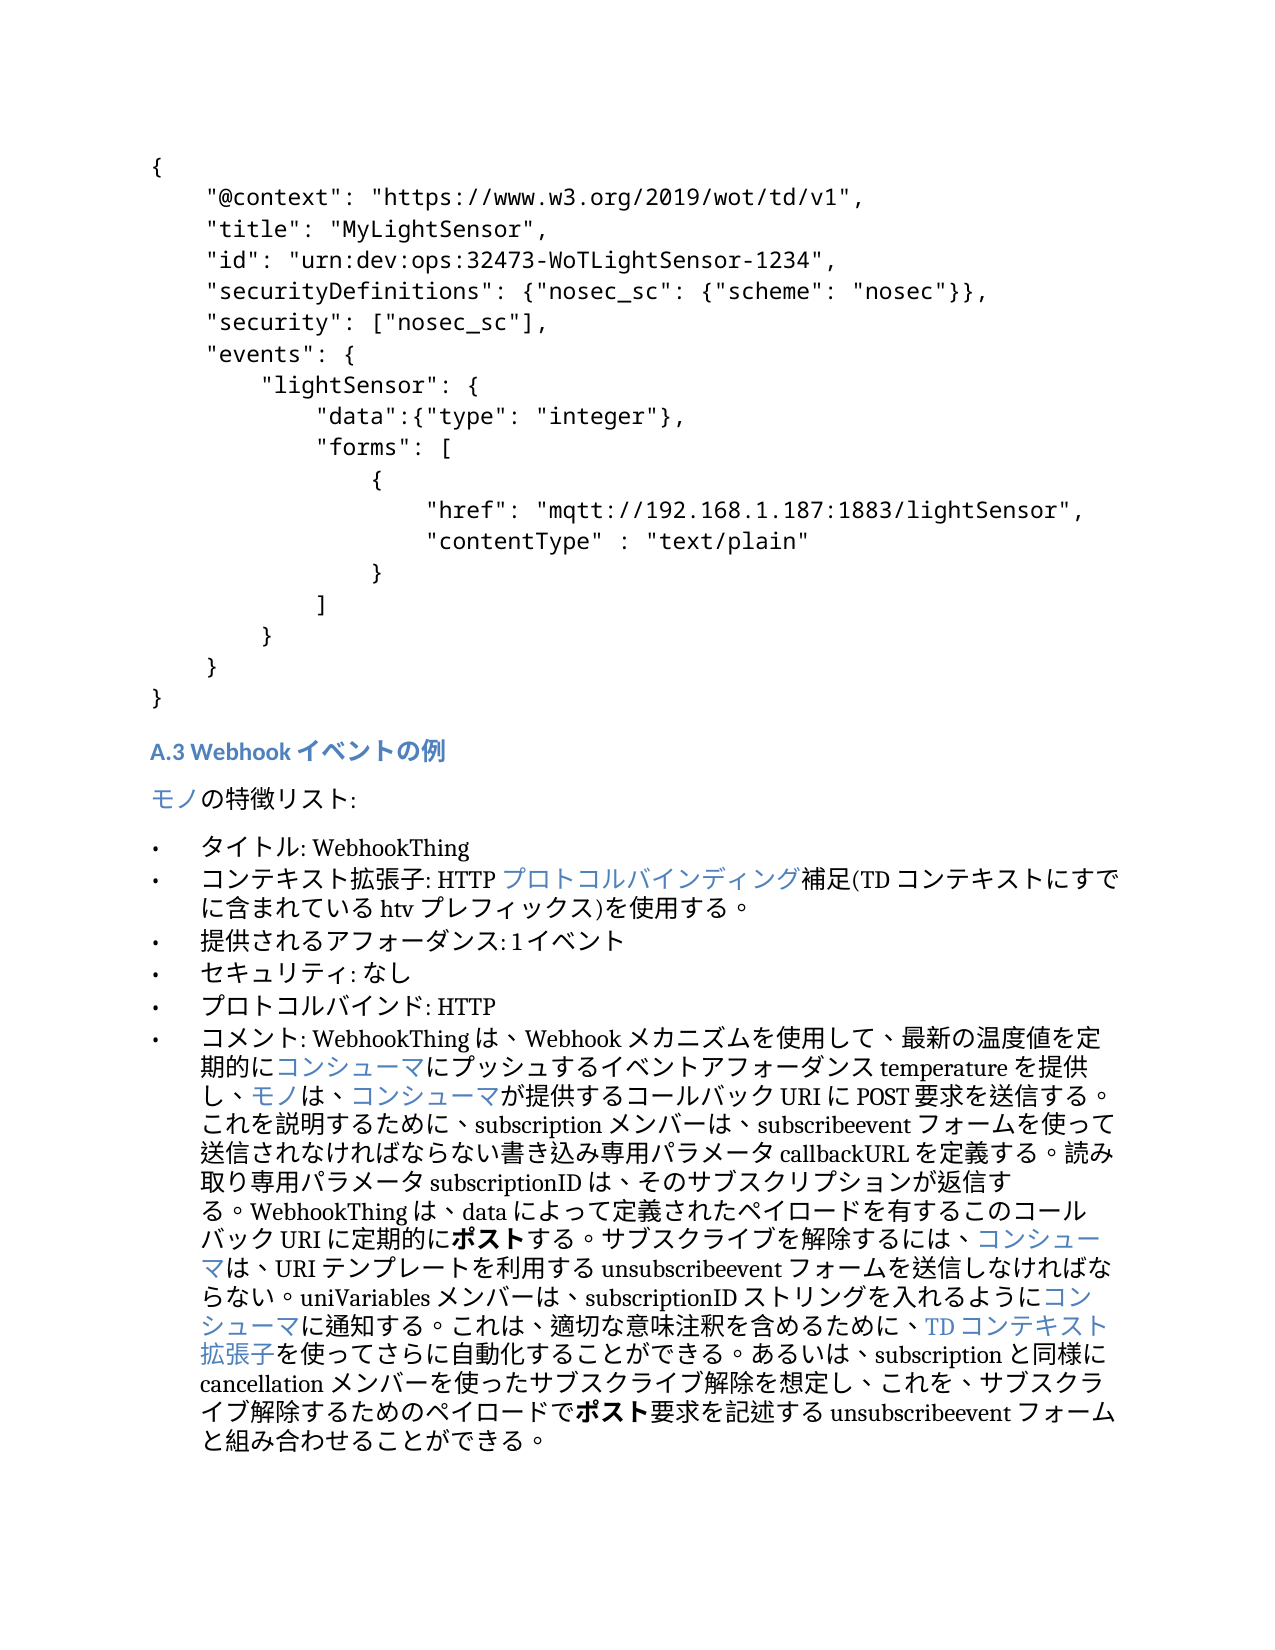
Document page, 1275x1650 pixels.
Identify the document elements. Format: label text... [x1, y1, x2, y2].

text { "@context": "https://www.w3.org/2019/wot/td/v1", "title": "MyLightSensor", "id": "urn:dev:ops:32473-WoTLightSensor-1234", "securityDefinitions": {"nosec_sc": {"scheme": "nosec"}}, "security": ["nosec_sc"], "events": { "lightSensor": { "data":{"type": "integer"}, "forms": [ { "href": "mqtt://192.168.1.187:1883/lightSensor", "contentType" : "text/plain" } ] } } } [150, 150, 1125, 712]
text モノの特徴リスト: [150, 786, 1125, 815]
list セキュリティ: なし [150, 960, 1125, 989]
subtitle A.3 Webhookイベントの例 [150, 733, 1125, 767]
list タイトル: WebhookThing [150, 834, 1125, 862]
list 提供されるアフォーダンス: 1イベント [150, 927, 1125, 956]
list コンテキスト拡張子: HTTPプロトコルバインディング補足(TD コンテキストにすでに含まれているhtv プレフィックス)を使用する。 [150, 866, 1125, 924]
list プロトコルバインド: HTTP [150, 992, 1125, 1021]
list コメント: WebhookThingは、Webhookメカニズムを使用して、最新の温度値を定期的にコンシューマにプッシュするイベントアフォーダンスtemperatureを提供し、モノは、コンシューマが提供するコールバックURIにPOST要求を送信する。これを説明するために、subscriptionメンバーは、subscribeeventフォームを使って送信されなければならない書き込み専用パラメータcallbackURLを定義する。読み取り専用パラメータsubscriptionIDは、そのサブスクリプションが返信する。WebhookThingは、dataによって定義されたペイロードを有するこのコールバックURIに定期的にポストする。サブスクライブを解除するには、コンシューマは、URIテンプレートを利用するunsubscribeeventフォームを送信しなければならない。uniVariablesメンバーは、subscriptionIDストリングを入れるようにコンシューマに通知する。これは、適切な意味注釈を含めるために、TDコンテキスト拡張子を使ってさらに自動化することができる。あるいは、subscriptionと同様にcancellationメンバーを使ったサブスクライブ解除を想定し、これを、サブスクライブ解除するためのペイロードでポスト要求を記述するunsubscribeeventフォームと組み合わせることができる。 [150, 1025, 1125, 1456]
